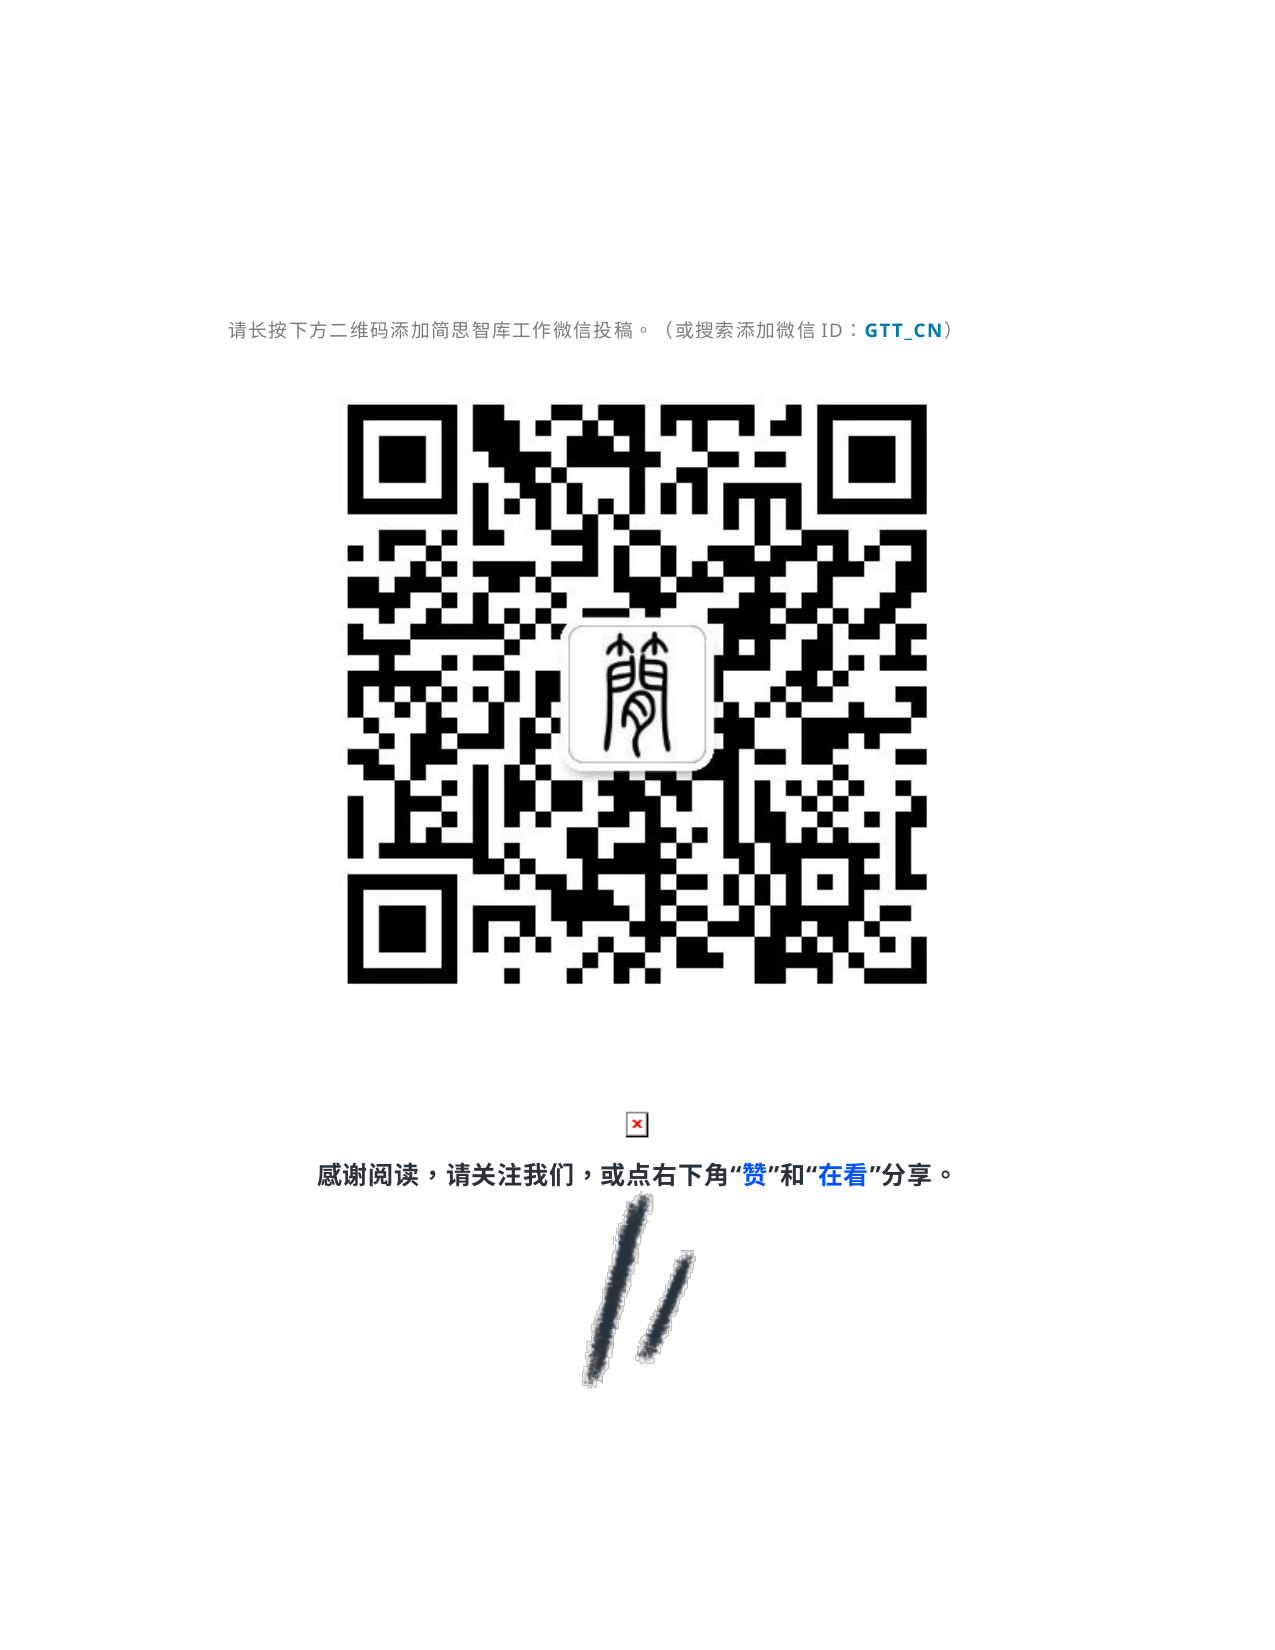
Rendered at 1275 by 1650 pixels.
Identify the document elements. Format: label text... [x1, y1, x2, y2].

picture [612, 1101, 663, 1152]
text 请长按下方二维码添加简思智库工作微信投稿。（或搜索添加微信ID：GTT_CN） [228, 317, 1047, 343]
picture [570, 1191, 705, 1389]
text 感谢阅读，请关注我们，或点右下角“赞”和“在看”分享。 [228, 1151, 1047, 1191]
picture [301, 358, 974, 1030]
